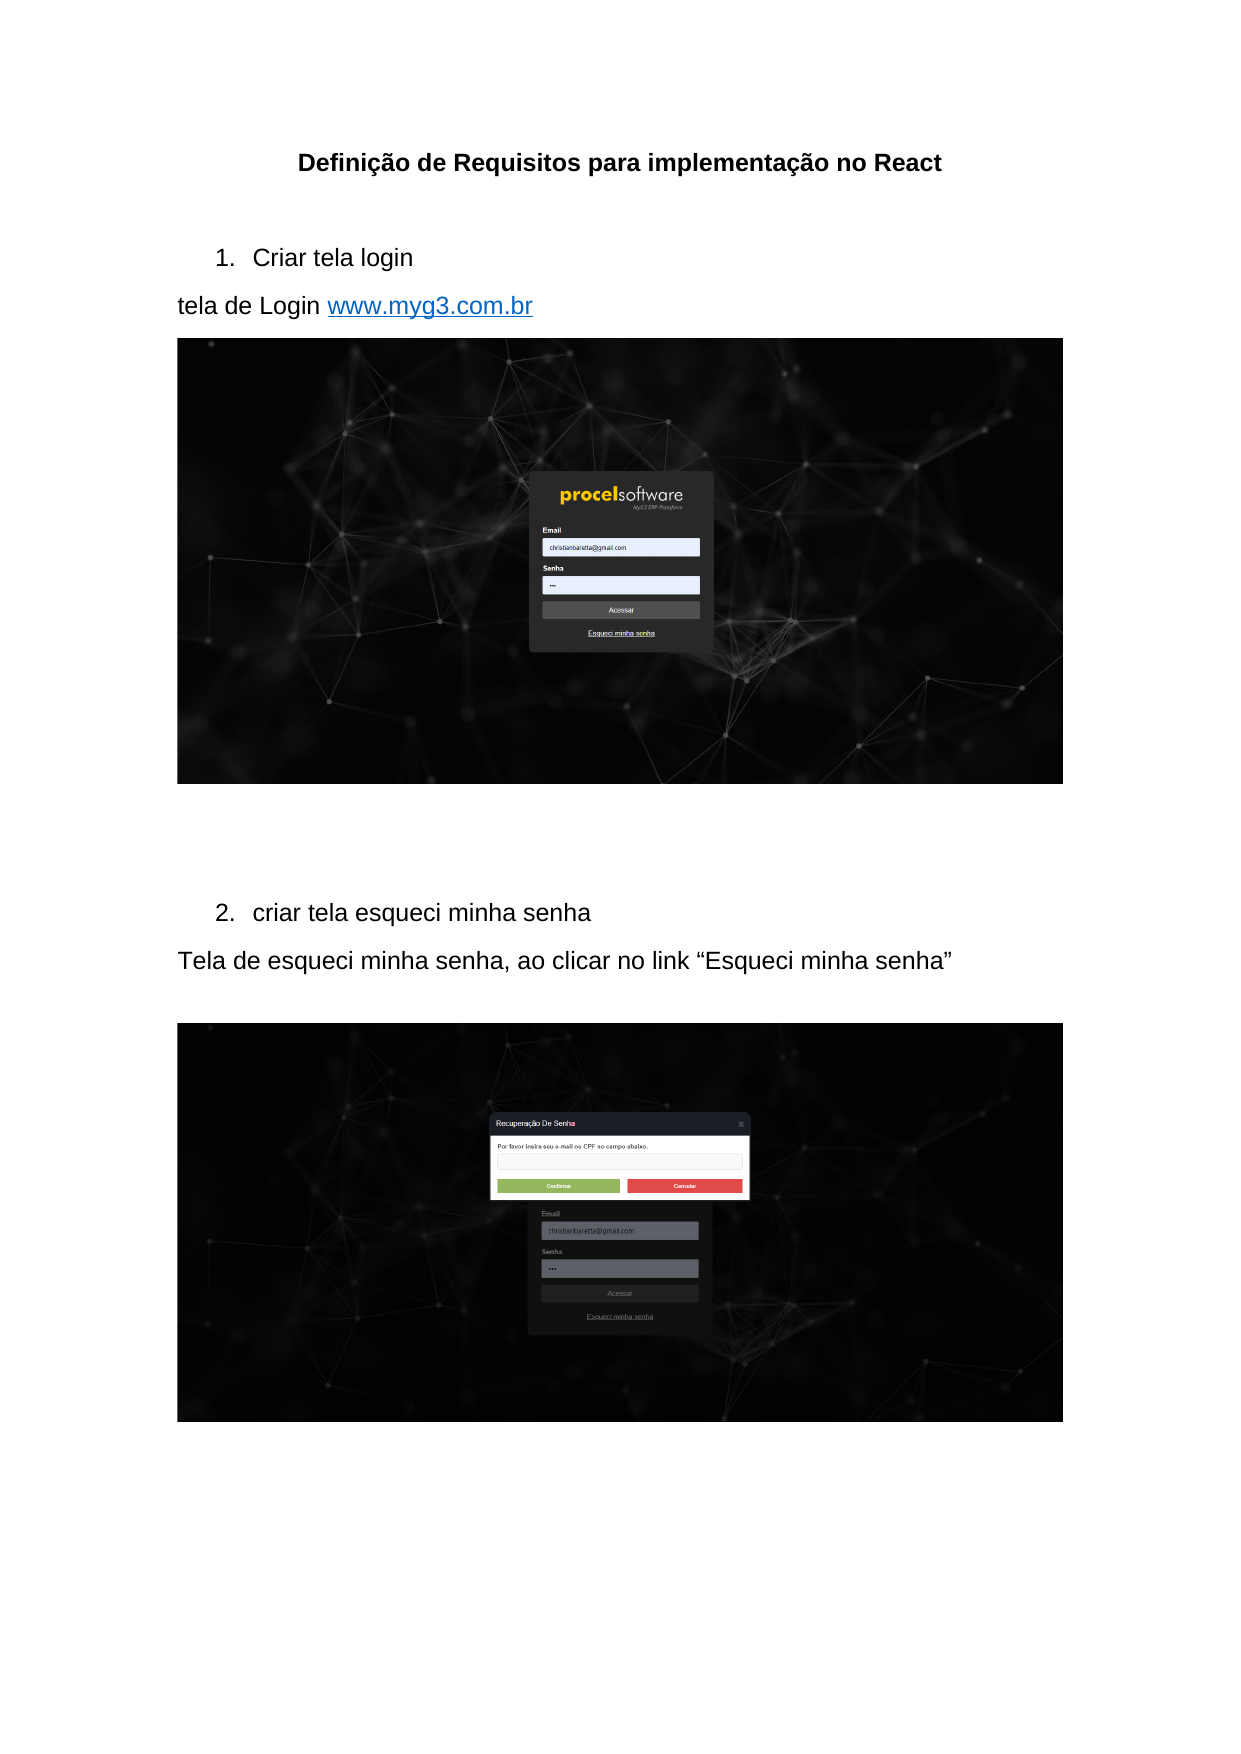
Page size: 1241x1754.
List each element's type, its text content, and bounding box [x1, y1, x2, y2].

text Tela de esqueci minha senha, ao clicar no link “Esqueci minha senha” [177, 946, 1063, 974]
list Criar tela login [215, 243, 1063, 272]
list criar tela esqueci minha senha [215, 898, 1063, 927]
picture [177, 338, 1063, 784]
text tela de Login www.myg3.com.br [177, 291, 1063, 319]
picture [177, 1023, 1063, 1422]
text Definição de Requisitos para implementação no React [177, 148, 1063, 176]
